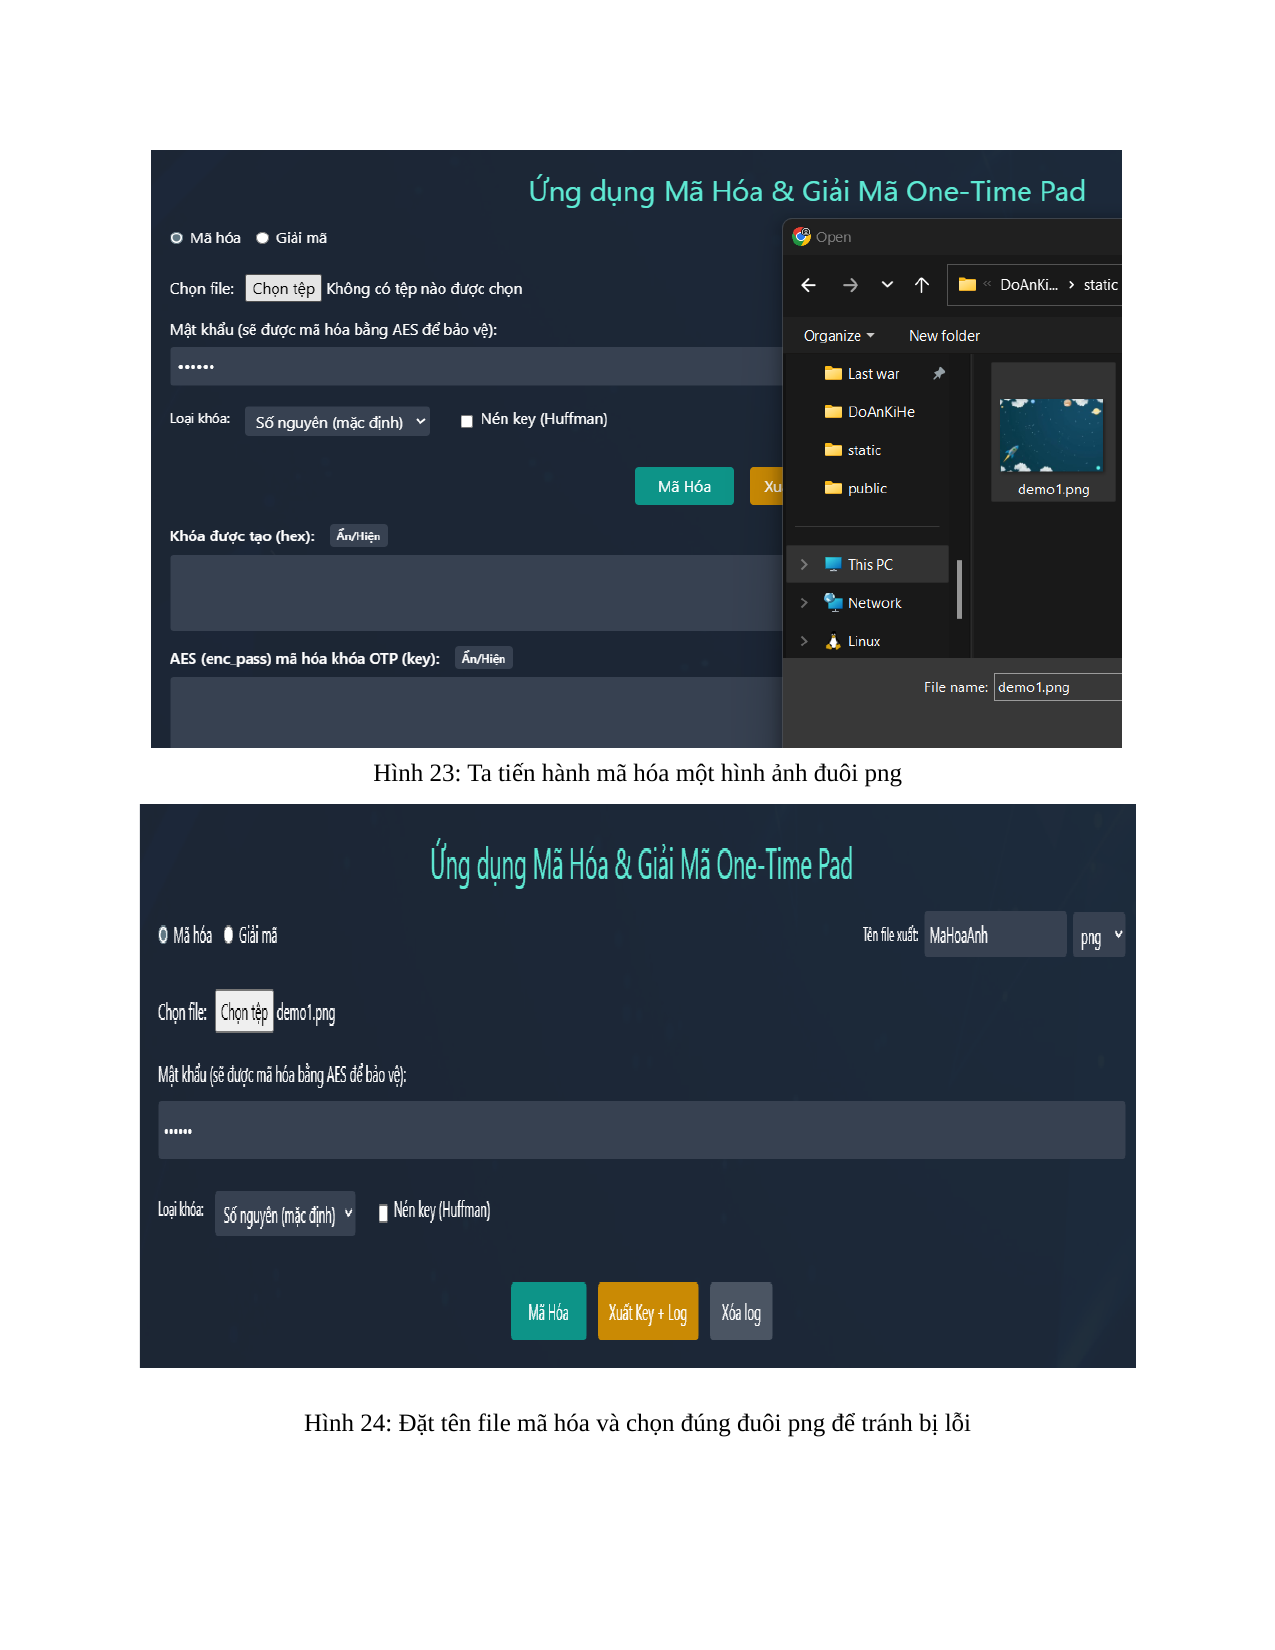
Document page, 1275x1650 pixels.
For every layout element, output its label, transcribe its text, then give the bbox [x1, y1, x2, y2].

picture [138, 804, 1136, 1367]
picture [150, 150, 1122, 746]
text Hình 24: Đặt tên file mã hóa và chọn đúng đuôi png để tránh bị lỗi [150, 1367, 1125, 1437]
